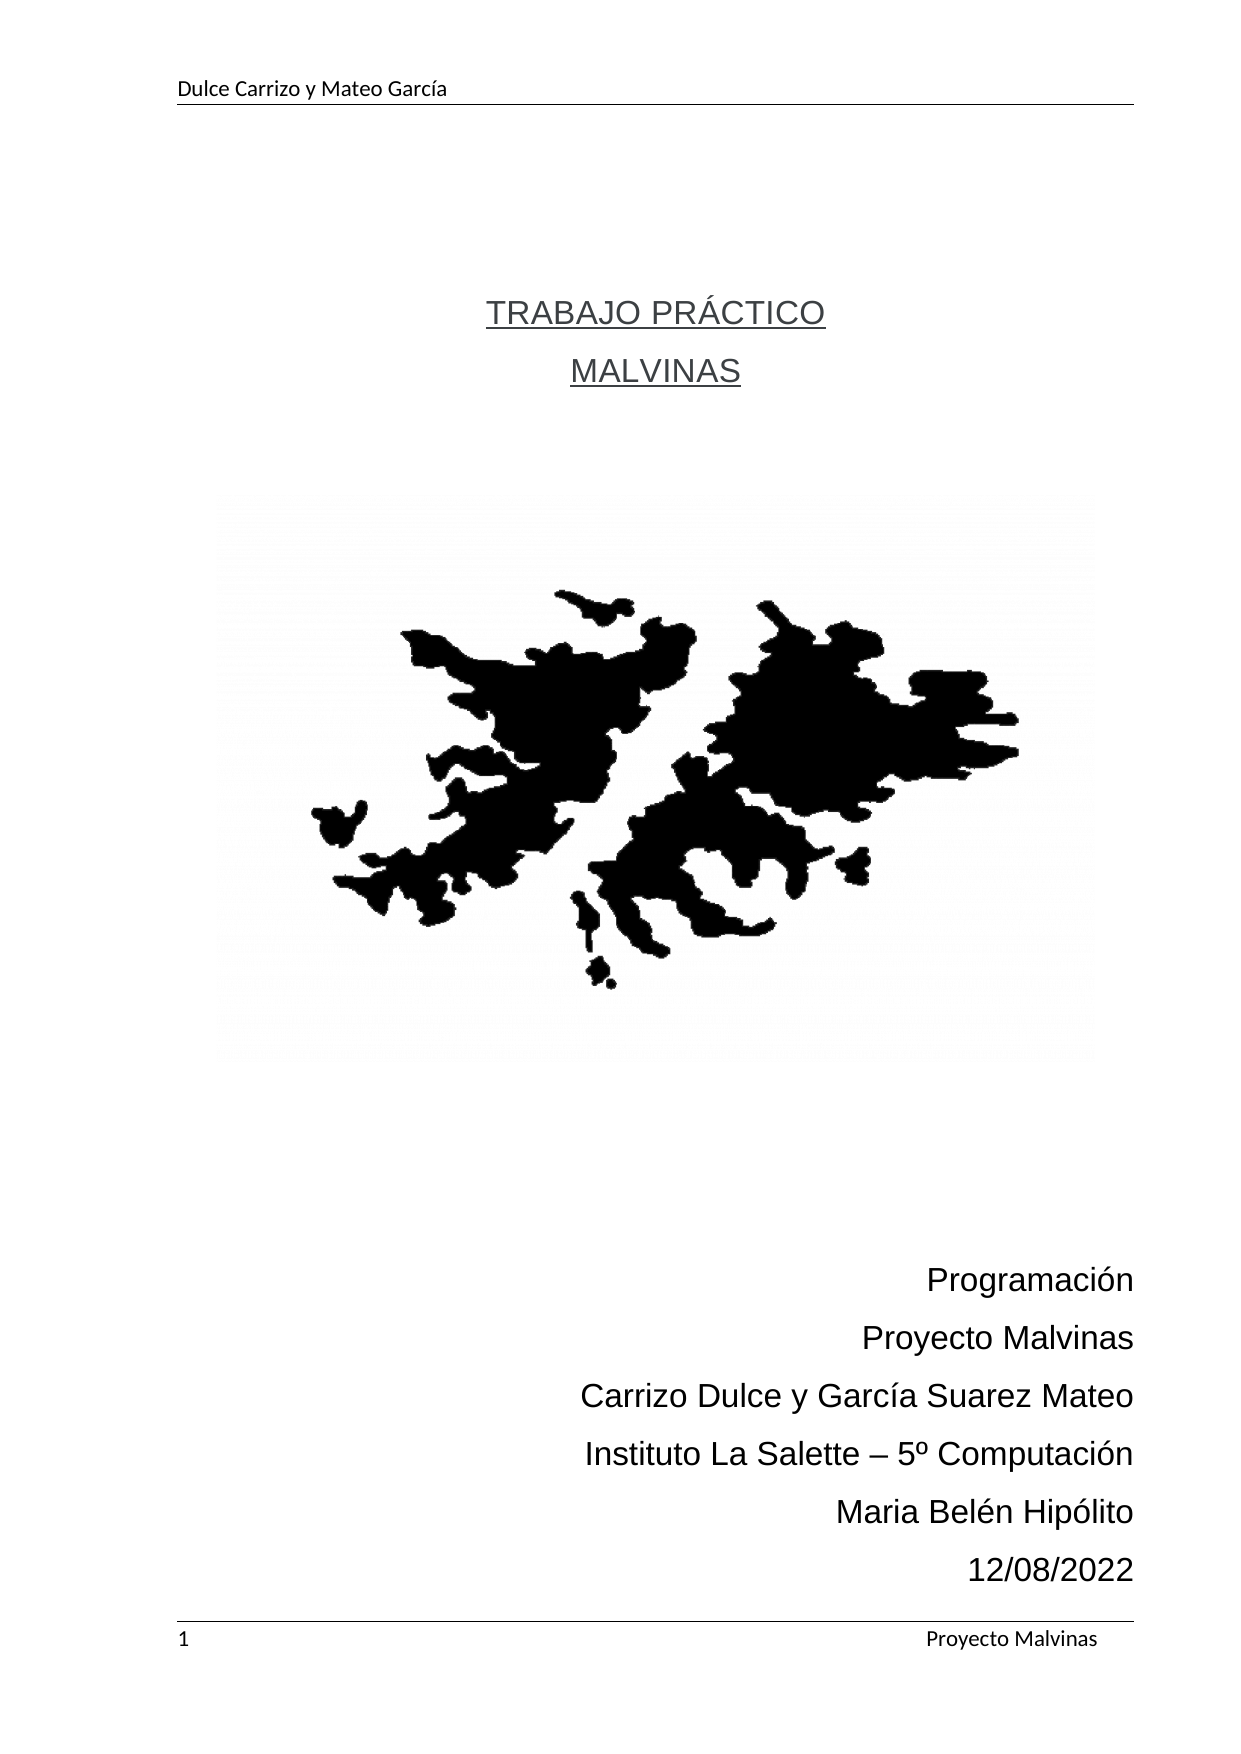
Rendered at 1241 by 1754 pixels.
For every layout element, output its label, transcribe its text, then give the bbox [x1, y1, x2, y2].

text Carrizo Dulce y García Suarez Mateo [177, 1376, 1134, 1414]
picture [216, 495, 1095, 1063]
text Maria Belén Hipólito [177, 1492, 1134, 1531]
text Programación [177, 1260, 1134, 1298]
text Instituto La Salette – 5º Computación [177, 1434, 1134, 1473]
text Proyecto Malvinas [177, 1318, 1134, 1356]
text TRABAJO PRÁCTICO [177, 293, 1134, 332]
text 12/08/2022 [177, 1551, 1134, 1589]
text MALVINAS [177, 352, 1134, 390]
